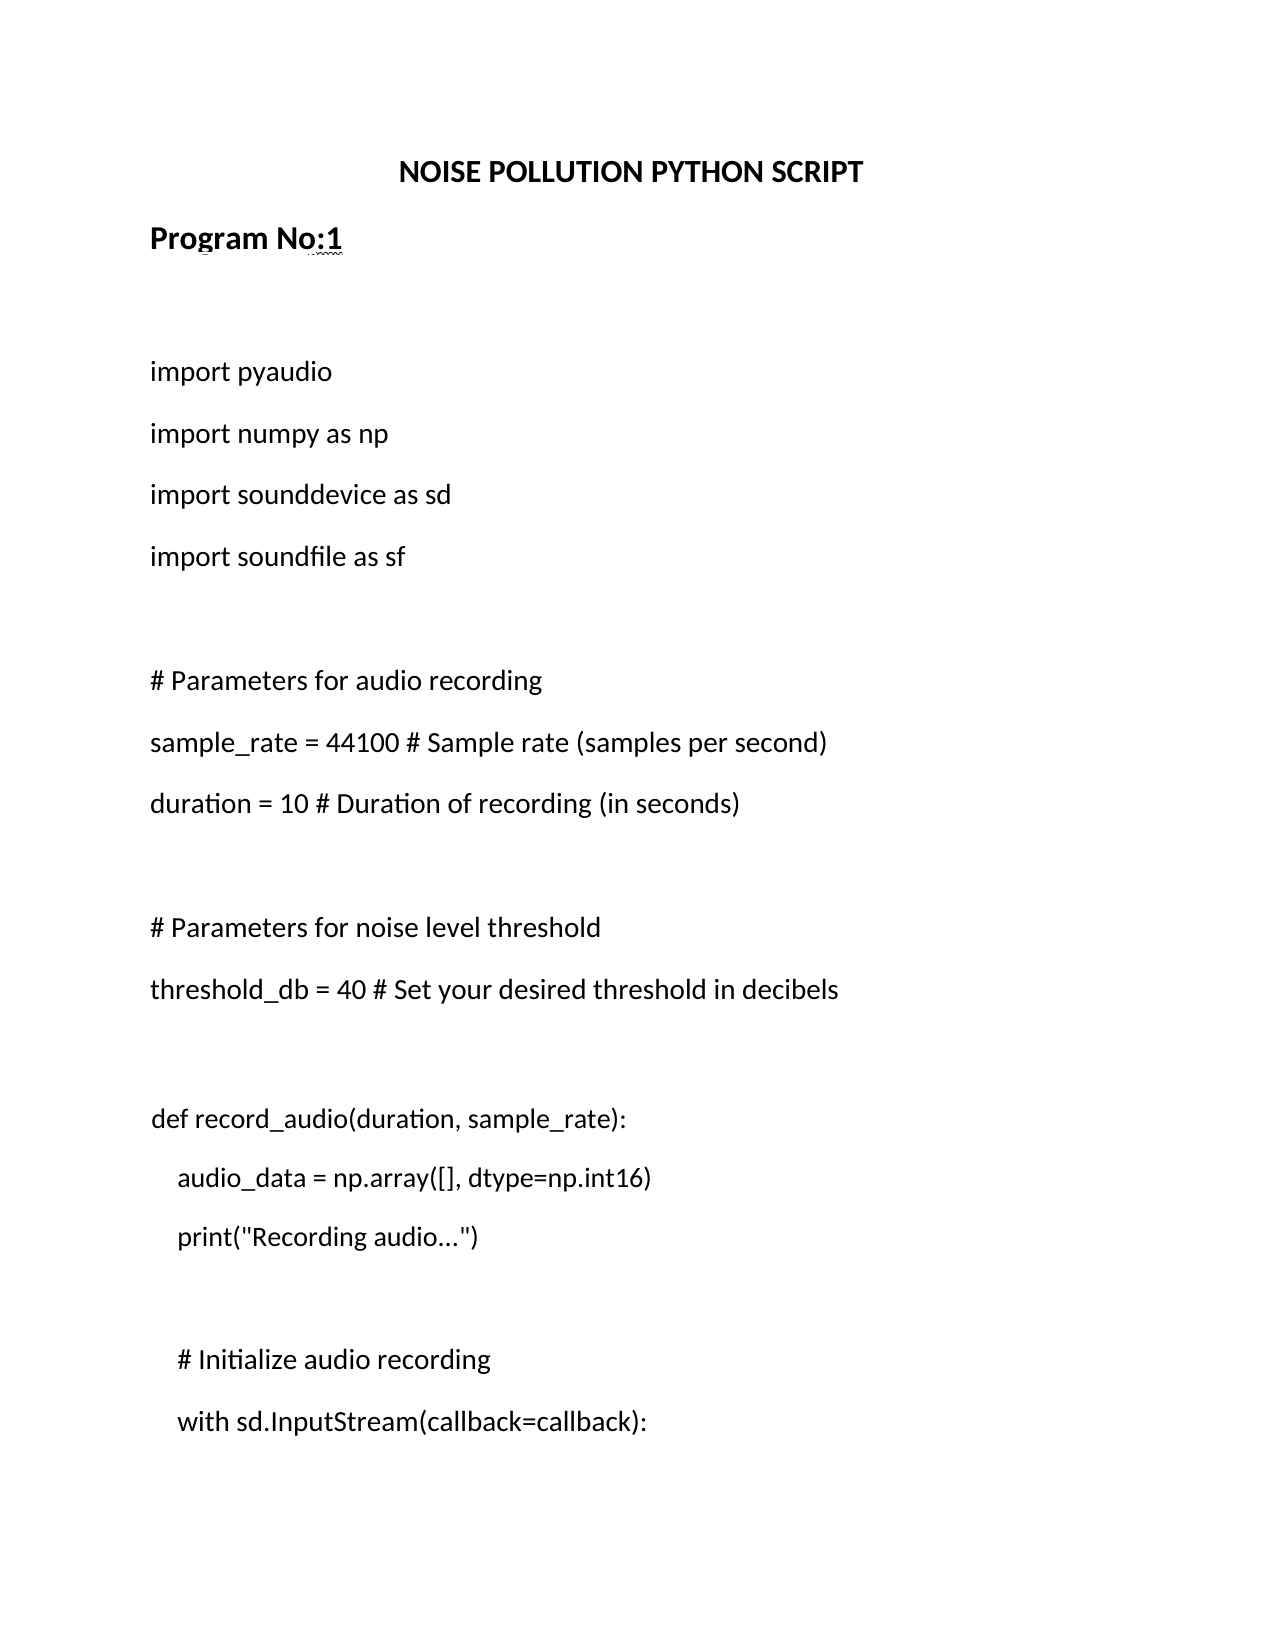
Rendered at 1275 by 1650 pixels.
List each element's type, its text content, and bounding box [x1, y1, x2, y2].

text Program No:1 [150, 217, 1125, 258]
text import numpy as np [150, 415, 1125, 450]
text # Parameters for noise level threshold [150, 909, 1125, 945]
text threshold_db = 40 # Set your desired threshold in decibels [150, 971, 1125, 1007]
text import pyaudio [150, 353, 1125, 388]
text # Initialize audio recording [177, 1341, 1125, 1377]
text # Parameters for audio recording [150, 662, 1125, 697]
text def record_audio(duration, sample_rate): audio_data = np.array([], dtype=np.int16) print("Recording audio...") [151, 1101, 669, 1253]
text import soundfile as sf [150, 538, 1125, 574]
text with sd.InputStream(callback=callback): [177, 1403, 1125, 1438]
text duration = 10 # Duration of recording (in seconds) [150, 785, 1125, 821]
text sample_rate = 44100 # Sample rate (samples per second) [150, 724, 1125, 759]
text NOISE POLLUTION PYTHON SCRIPT [150, 151, 1112, 190]
text import sounddevice as sd [150, 476, 1125, 512]
